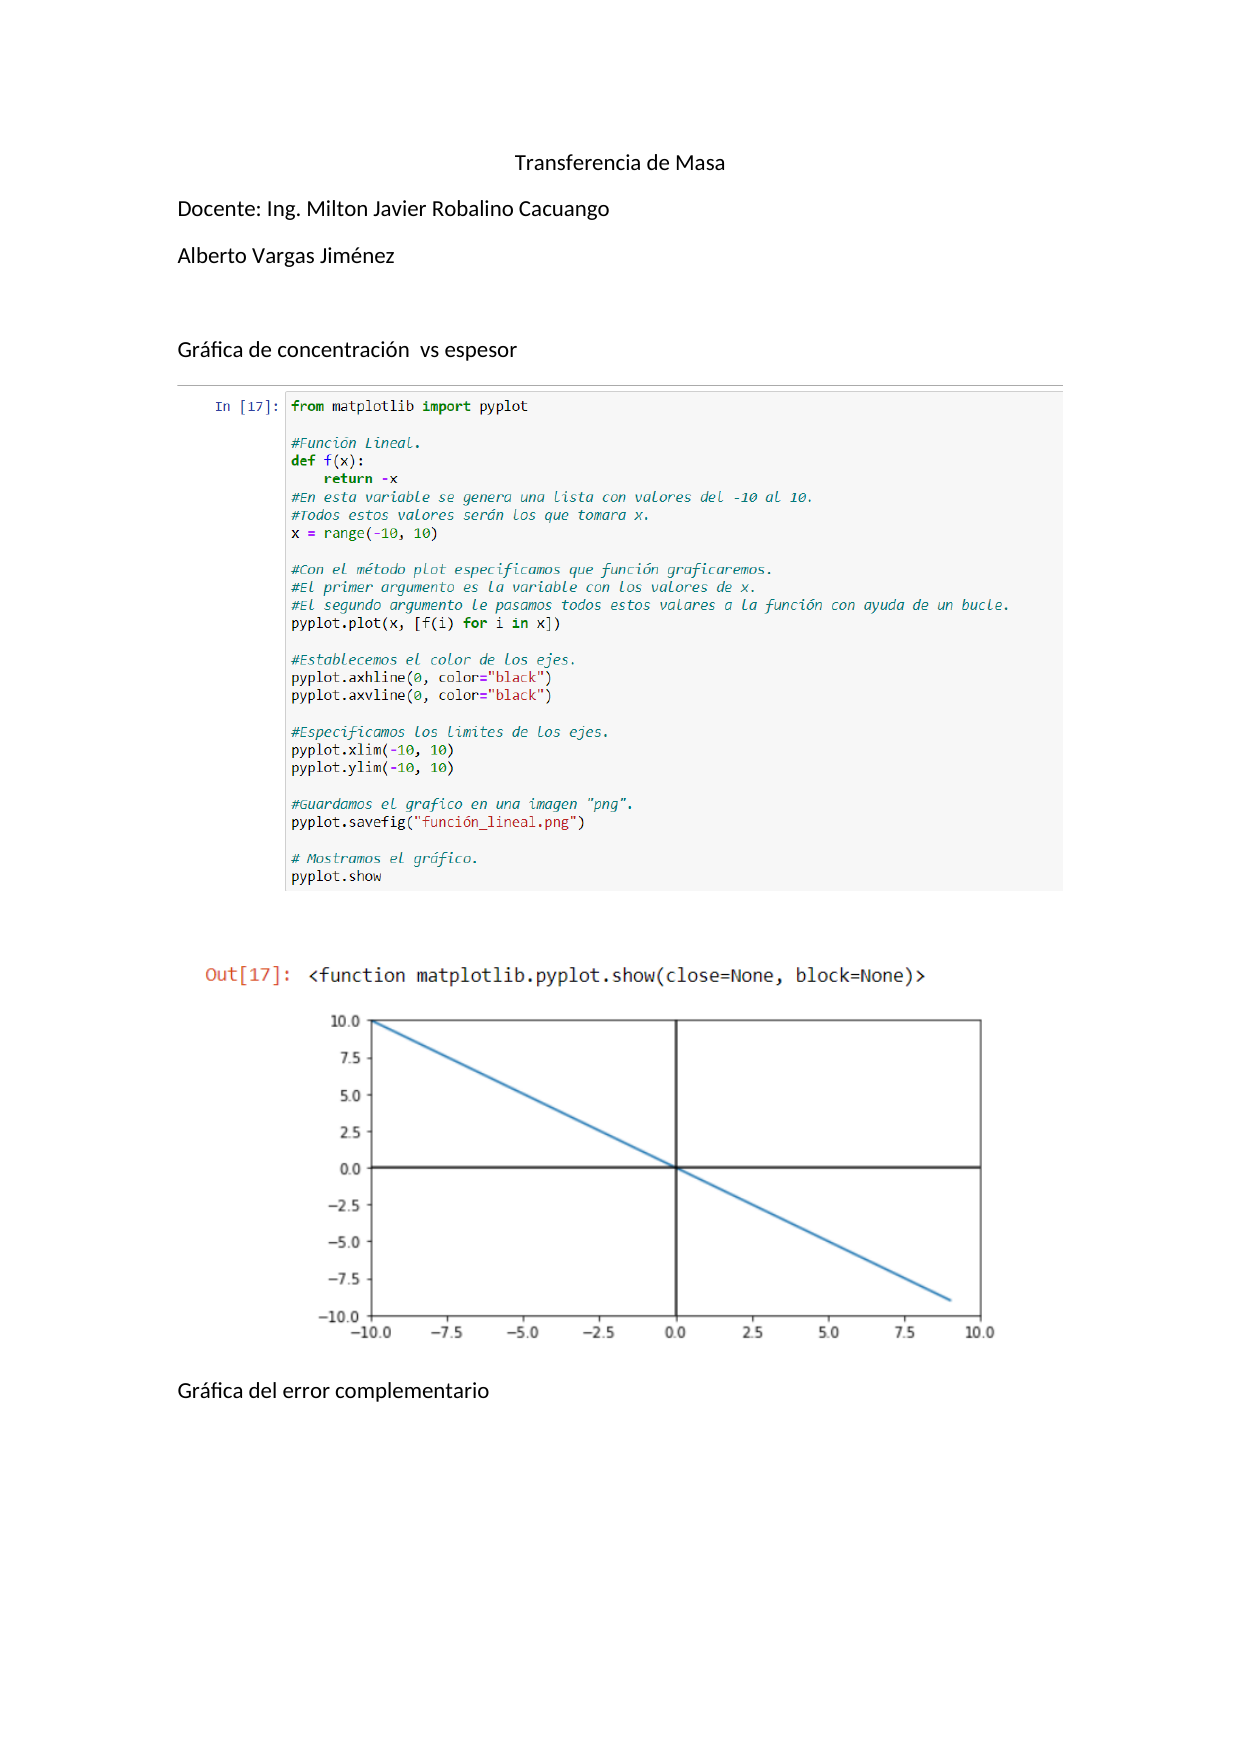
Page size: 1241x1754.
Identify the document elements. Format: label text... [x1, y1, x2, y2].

text Transferencia de Masa [177, 148, 1063, 176]
picture [177, 956, 1063, 1357]
picture [177, 382, 1063, 891]
text Docente: Ing. Milton Javier Robalino Cacuango [177, 194, 1063, 222]
text Alberto Vargas Jiménez [177, 241, 1063, 269]
text Gráfica del error complementario [177, 1376, 1063, 1404]
text Gráfica de concentración vs espesor [177, 335, 1063, 363]
